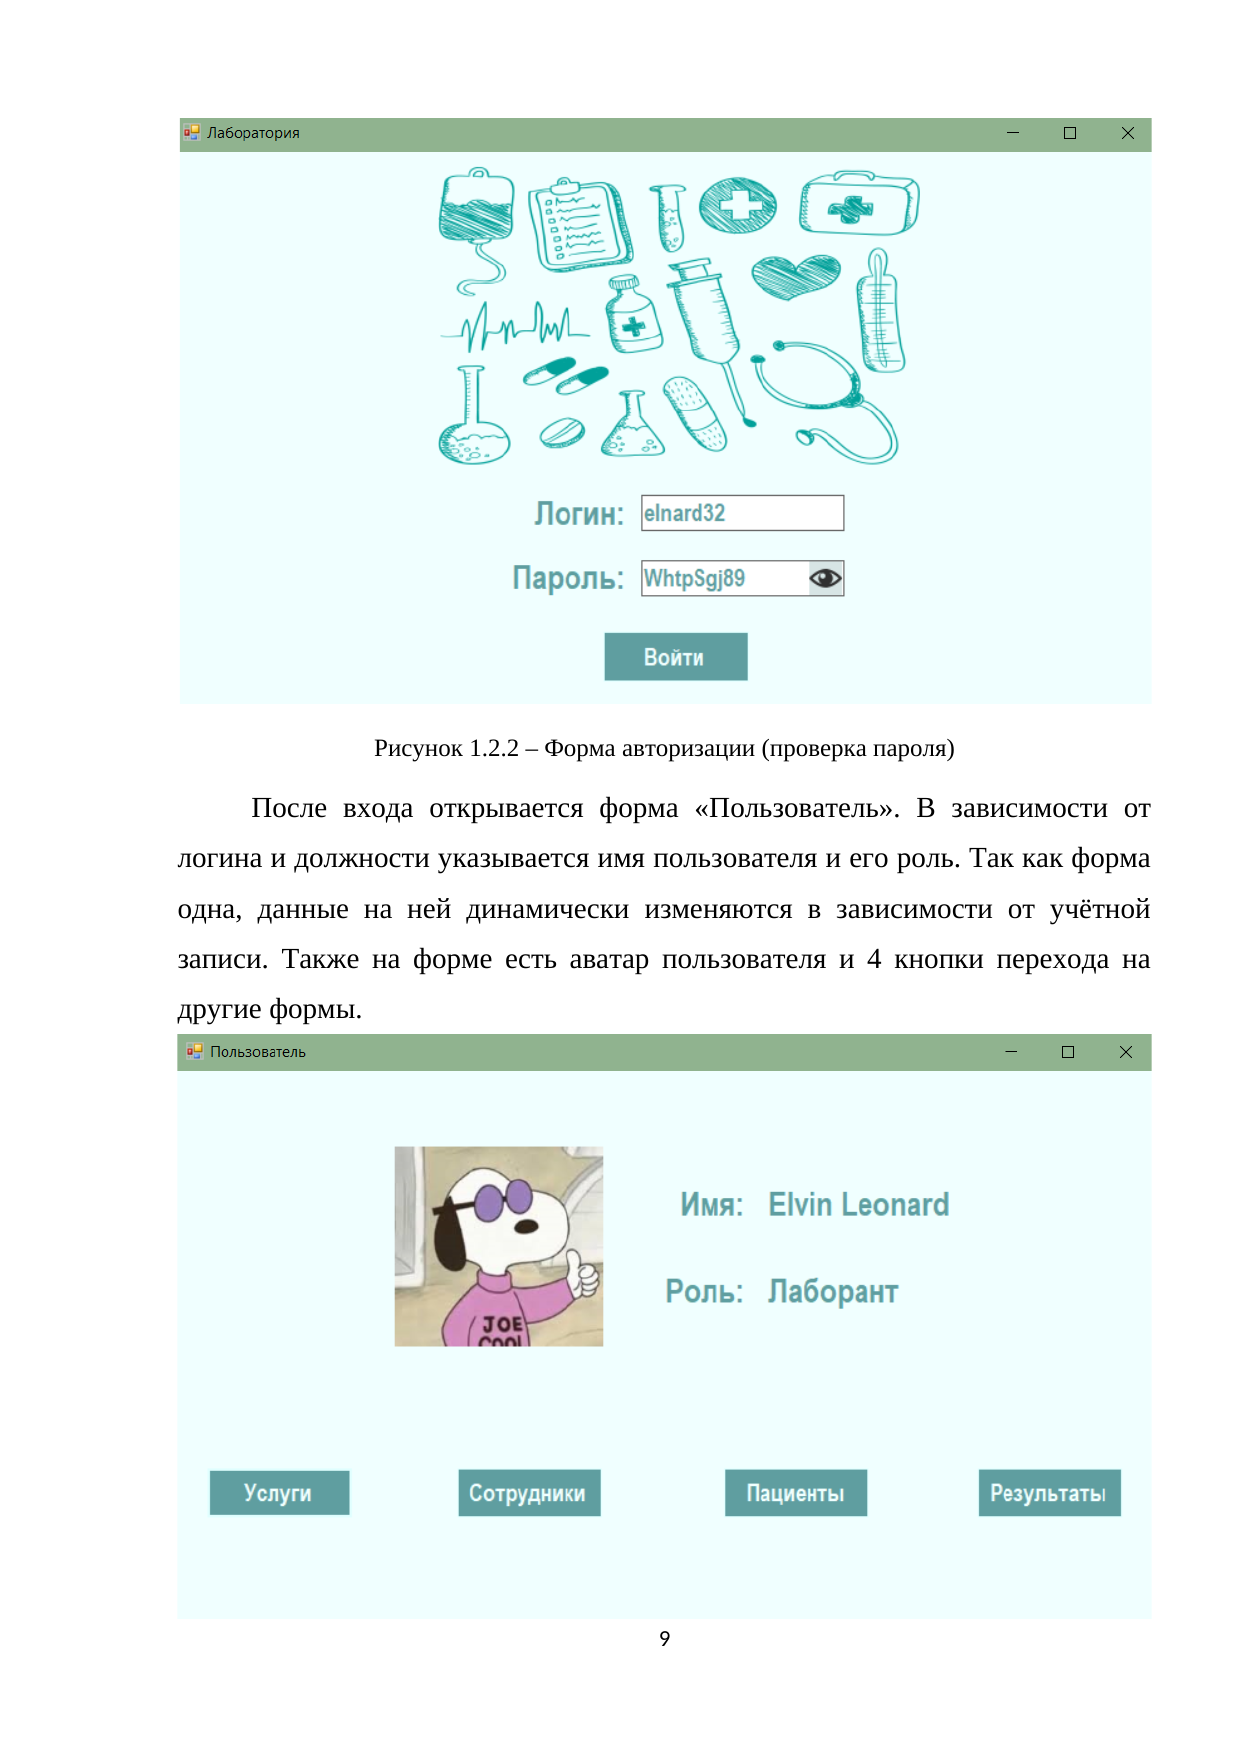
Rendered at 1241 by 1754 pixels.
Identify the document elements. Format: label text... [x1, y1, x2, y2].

picture [179, 118, 1152, 704]
picture [177, 1034, 1152, 1619]
text После входа открывается форма «Пользователь». В зависимости от логина и должности указывается имя пользователя и его роль. Так как форма одна, данные на ней динамически изменяются в зависимости от учётной записи. Также на форме есть аватар пользователя и 4 кнопки перехода на другие формы. [177, 790, 1152, 1025]
